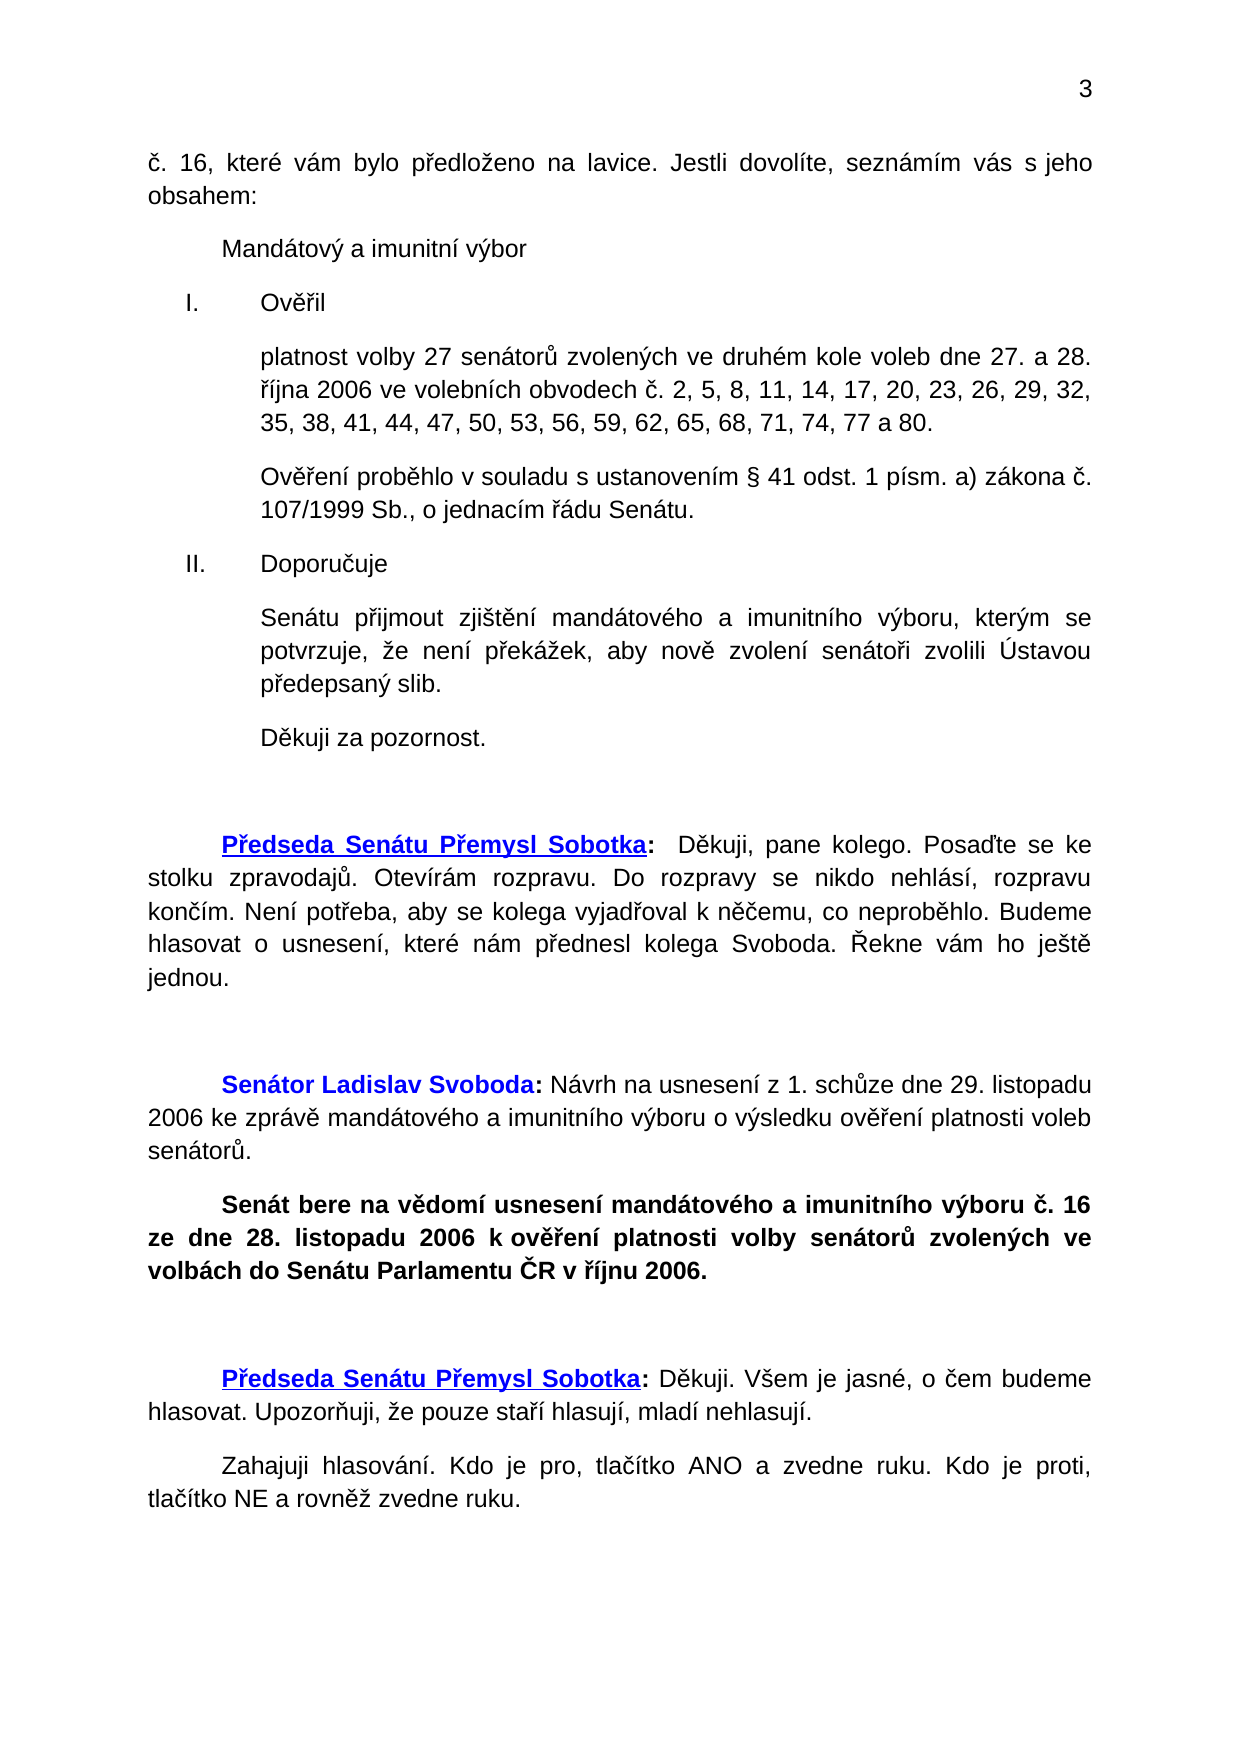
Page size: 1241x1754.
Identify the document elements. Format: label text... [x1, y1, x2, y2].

text Ověření proběhlo v souladu s ustanovením § 41 odst. 1 písm. a) zákona č. 107/1999 Sb., o jednacím řádu Senátu. [260, 462, 1093, 524]
text platnost volby 27 senátorů zvolených ve druhém kole voleb dne 27. a 28. října 2006 ve volebních obvodech č. 2, 5, 8, 11, 14, 17, 20, 23, 26, 29, 32, 35, 38, 41, 44, 47, 50, 53, 56, 59, 62, 65, 68, 71, 74, 77 a 80. [260, 342, 1093, 437]
text Zahajuji hlasování. Kdo je pro, tlačítko ANO a zvedne ruku. Kdo je proti, tlačítko NE a rovněž zvedne ruku. [148, 1451, 1093, 1512]
text Senát bere na vědomí usnesení mandátového a imunitního výboru č. 16 ze dne 28. listopadu 2006 k ověření platnosti volby senátorů zvolených ve volbách do Senátu Parlamentu ČR v říjnu 2006. [148, 1190, 1093, 1285]
text Senátor Ladislav Svoboda: Návrh na usnesení z 1. schůze dne 29. listopadu 2006 ke zprávě mandátového a imunitního výboru o výsledku ověření platnosti voleb senátorů. [148, 1070, 1093, 1165]
text Mandátový a imunitní výbor [148, 234, 1093, 263]
text Předseda Senátu Přemysl Sobotka: Děkuji. Všem je jasné, o čem budeme hlasovat. Upozorňuji, že pouze staří hlasují, mladí nehlasují. [148, 1364, 1093, 1426]
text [148, 148, 1093, 209]
list Ověřil [185, 288, 1093, 317]
text Děkuji za pozornost. [260, 723, 1093, 751]
text Senátu přijmout zjištění mandátového a imunitního výboru, kterým se potvrzuje, že není překážek, aby nově zvolení senátoři zvolili Ústavou předepsaný slib. [260, 603, 1093, 698]
list Doporučuje [185, 549, 1093, 578]
text Předseda Senátu Přemysl Sobotka: Děkuji, pane kolego. Posaďte se ke stolku zpravodajů. Otevírám rozpravu. Do rozpravy se nikdo nehlásí, rozpravu končím. Není potřeba, aby se kolega vyjadřoval k něčemu, co neproběhlo. Budeme hlasovat o usnesení, které nám přednesl kolega Svoboda. Řekne vám ho ještě jednou. [148, 830, 1093, 991]
